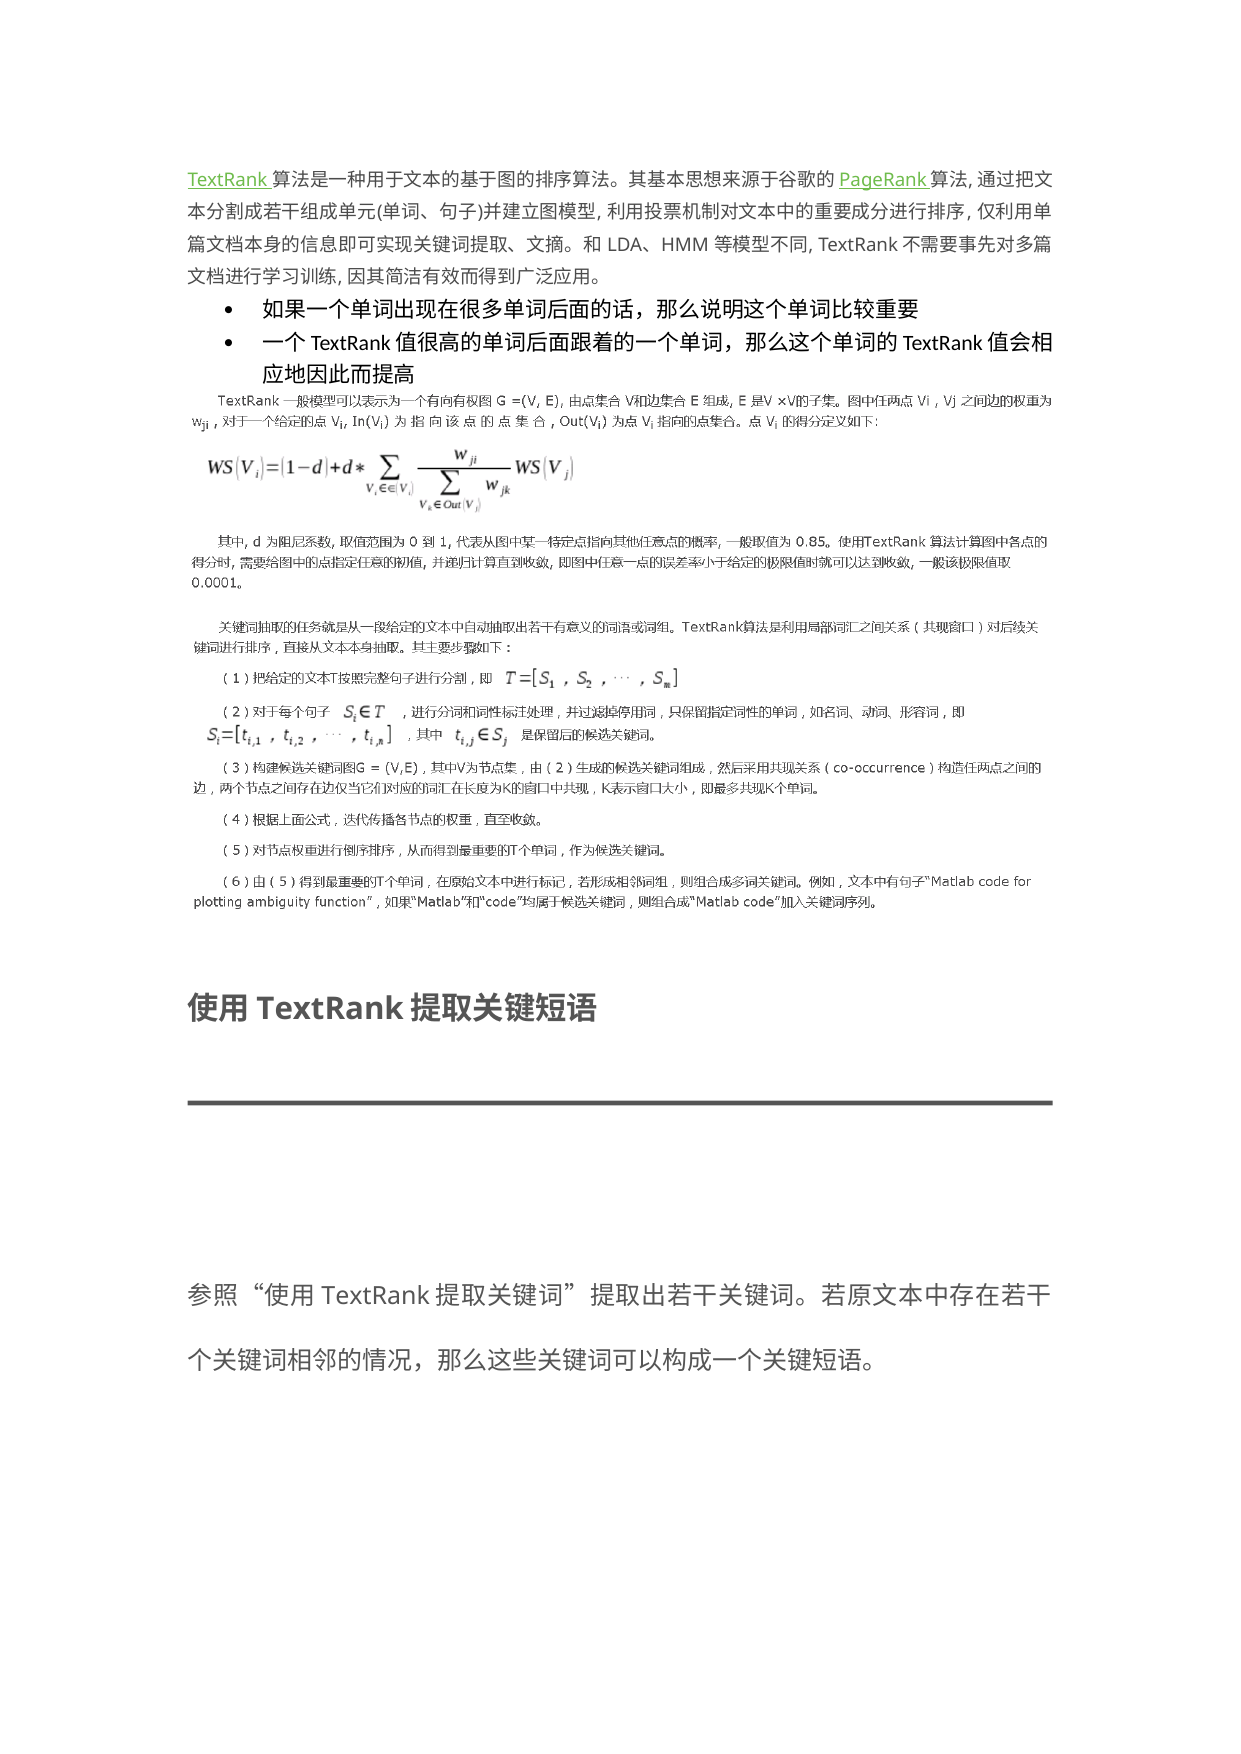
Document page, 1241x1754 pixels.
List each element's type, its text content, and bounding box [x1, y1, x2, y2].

picture [187, 617, 1053, 916]
text 参照“使用TextRank提取关键词”提取出若干关键词。若原文本中存在若干个关键词相邻的情况，那么这些关键词可以构成一个关键短语。 [187, 1261, 1053, 1391]
text TextRank 算法是一种用于文本的基于图的排序算法。其基本思想来源于谷歌的 PageRank算法, 通过把文本分割成若干组成单元(单词、句子)并建立图模型, 利用投票机制对文本中的重要成分进行排序, 仅利用单篇文档本身的信息即可实现关键词提取、文摘。和 LDA、HMM 等模型不同, TextRank不需要事先对多篇文档进行学习训练, 因其简洁有效而得到广泛应用。 [187, 189, 1053, 292]
picture [187, 389, 1053, 597]
list 一个TextRank值很高的单词后面跟着的一个单词，那么这个单词的TextRank值会相应地因此而提高 [225, 324, 1053, 389]
list 如果一个单词出现在很多单词后面的话，那么说明这个单词比较重要 [225, 292, 1053, 324]
text 使用TextRank提取关键短语 [187, 973, 1053, 1038]
